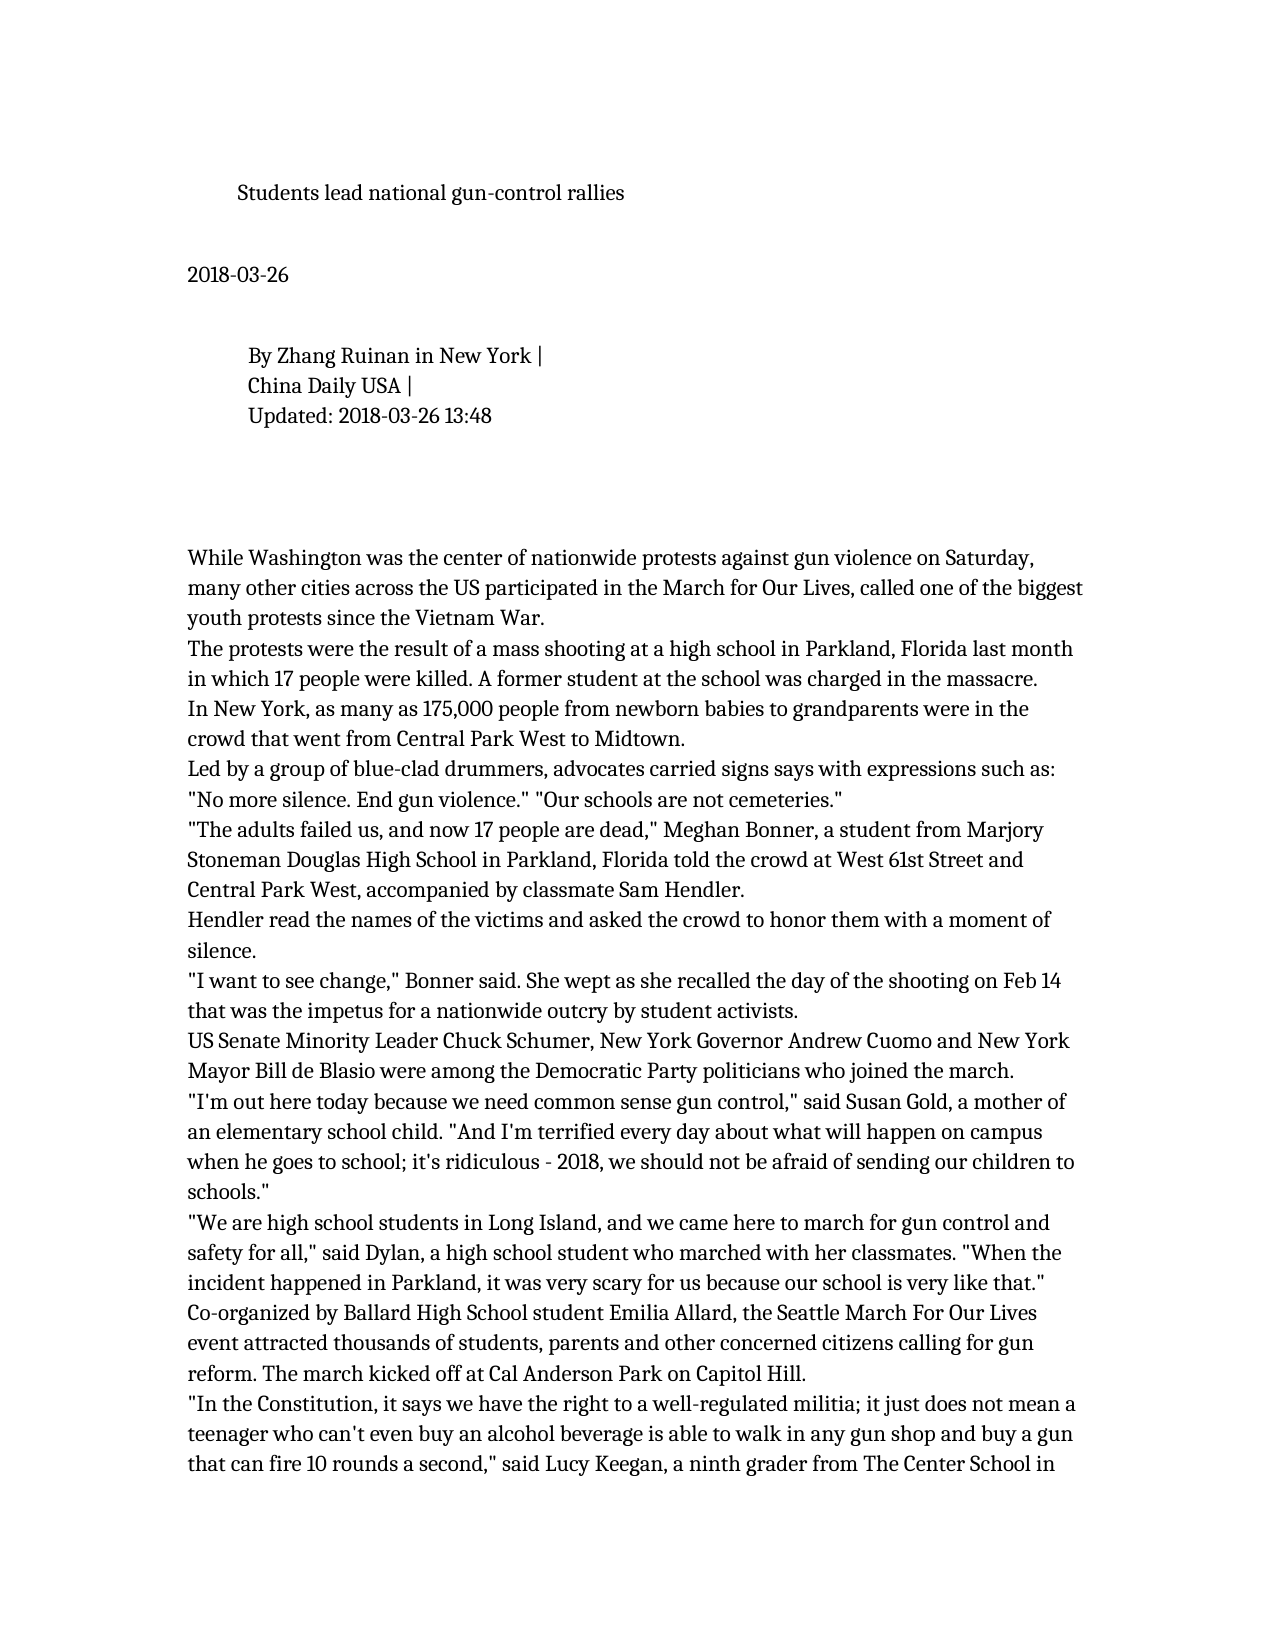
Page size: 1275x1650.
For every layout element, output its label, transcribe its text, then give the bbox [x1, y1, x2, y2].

text Students lead national gun-control rallies [187, 150, 1087, 237]
text 2018-03-26 [187, 261, 1087, 288]
text By Zhang Ruinan in New York | China Daily USA | Updated: 2018-03-26 13:48 [187, 312, 1087, 460]
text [187, 484, 1087, 1477]
